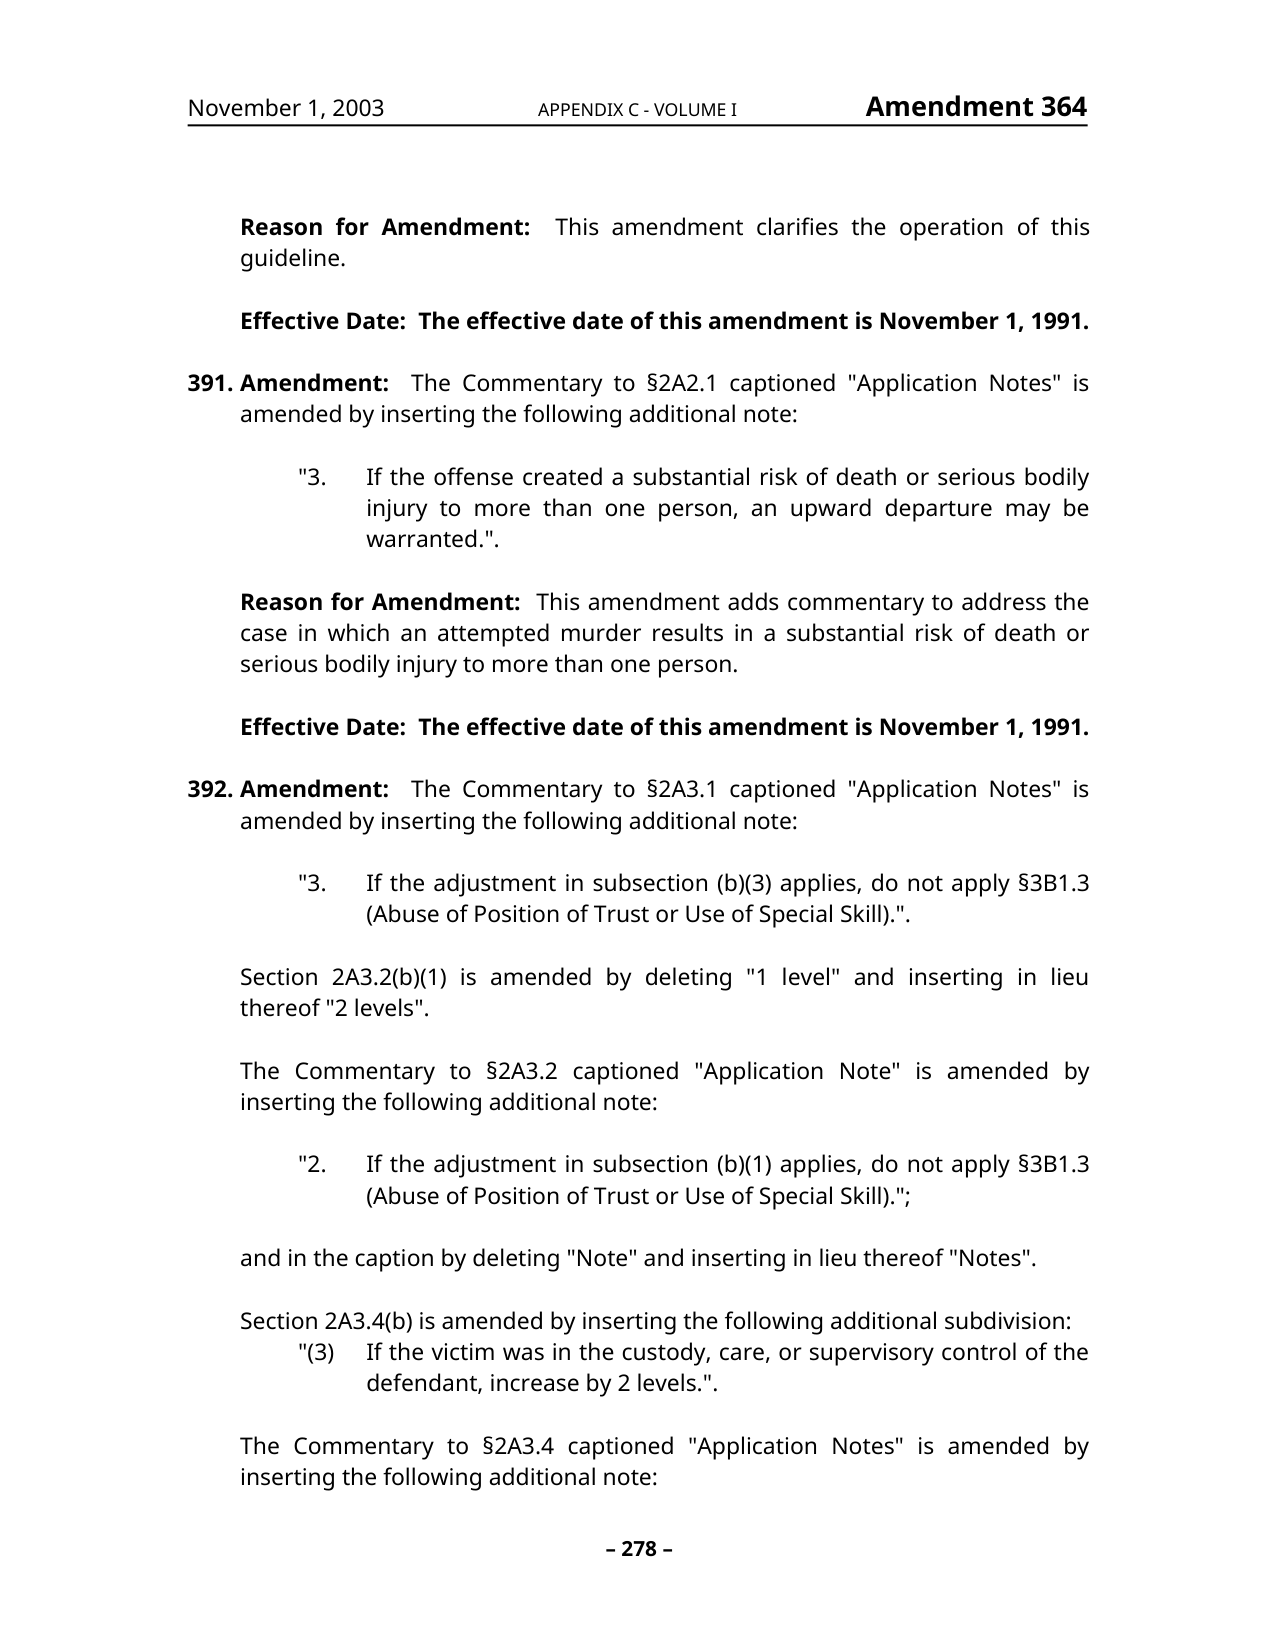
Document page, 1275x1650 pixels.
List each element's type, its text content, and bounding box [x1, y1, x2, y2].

text "(3) If the victim was in the custody, care, or supervisory control of the defendant, increase by 2 levels.". [298, 1336, 1091, 1398]
text Reason for Amendment: This amendment adds commentary to address the case in which an attempted murder results in a substantial risk of death or serious bodily injury to more than one person. [240, 586, 1091, 680]
text Section 2A3.2(b)(1) is amended by deleting "1 level" and inserting in lieu thereof "2 levels". [240, 961, 1091, 1023]
text Reason for Amendment: This amendment clarifies the operation of this guideline. [240, 211, 1091, 273]
text The Commentary to §2A3.2 captioned "Application Note" is amended by inserting the following additional note: [240, 1055, 1091, 1117]
text The Commentary to §2A3.4 captioned "Application Notes" is amended by inserting the following additional note: [240, 1430, 1091, 1492]
text Effective Date: The effective date of this amendment is November 1, 1991. [240, 711, 1091, 742]
text "2. If the adjustment in subsection (b)(1) applies, do not apply §3B1.3 (Abuse of Position of Trust or Use of Special Skill)."; [298, 1148, 1091, 1211]
text "3. If the adjustment in subsection (b)(3) applies, do not apply §3B1.3 (Abuse of Position of Trust or Use of Special Skill).". [298, 867, 1091, 930]
text "3. If the offense created a substantial risk of death or serious bodily injury to more than one person, an upward departure may be warranted.". [298, 461, 1091, 555]
text 392. Amendment: The Commentary to §2A3.1 captioned "Application Notes" is amended by inserting the following additional note: [187, 773, 1091, 836]
text 391. Amendment: The Commentary to §2A2.1 captioned "Application Notes" is amended by inserting the following additional note: [187, 367, 1091, 430]
text Effective Date: The effective date of this amendment is November 1, 1991. [240, 305, 1091, 336]
text and in the caption by deleting "Note" and inserting in lieu thereof "Notes". [240, 1242, 1091, 1273]
text Section 2A3.4(b) is amended by inserting the following additional subdivision: [240, 1305, 1091, 1336]
